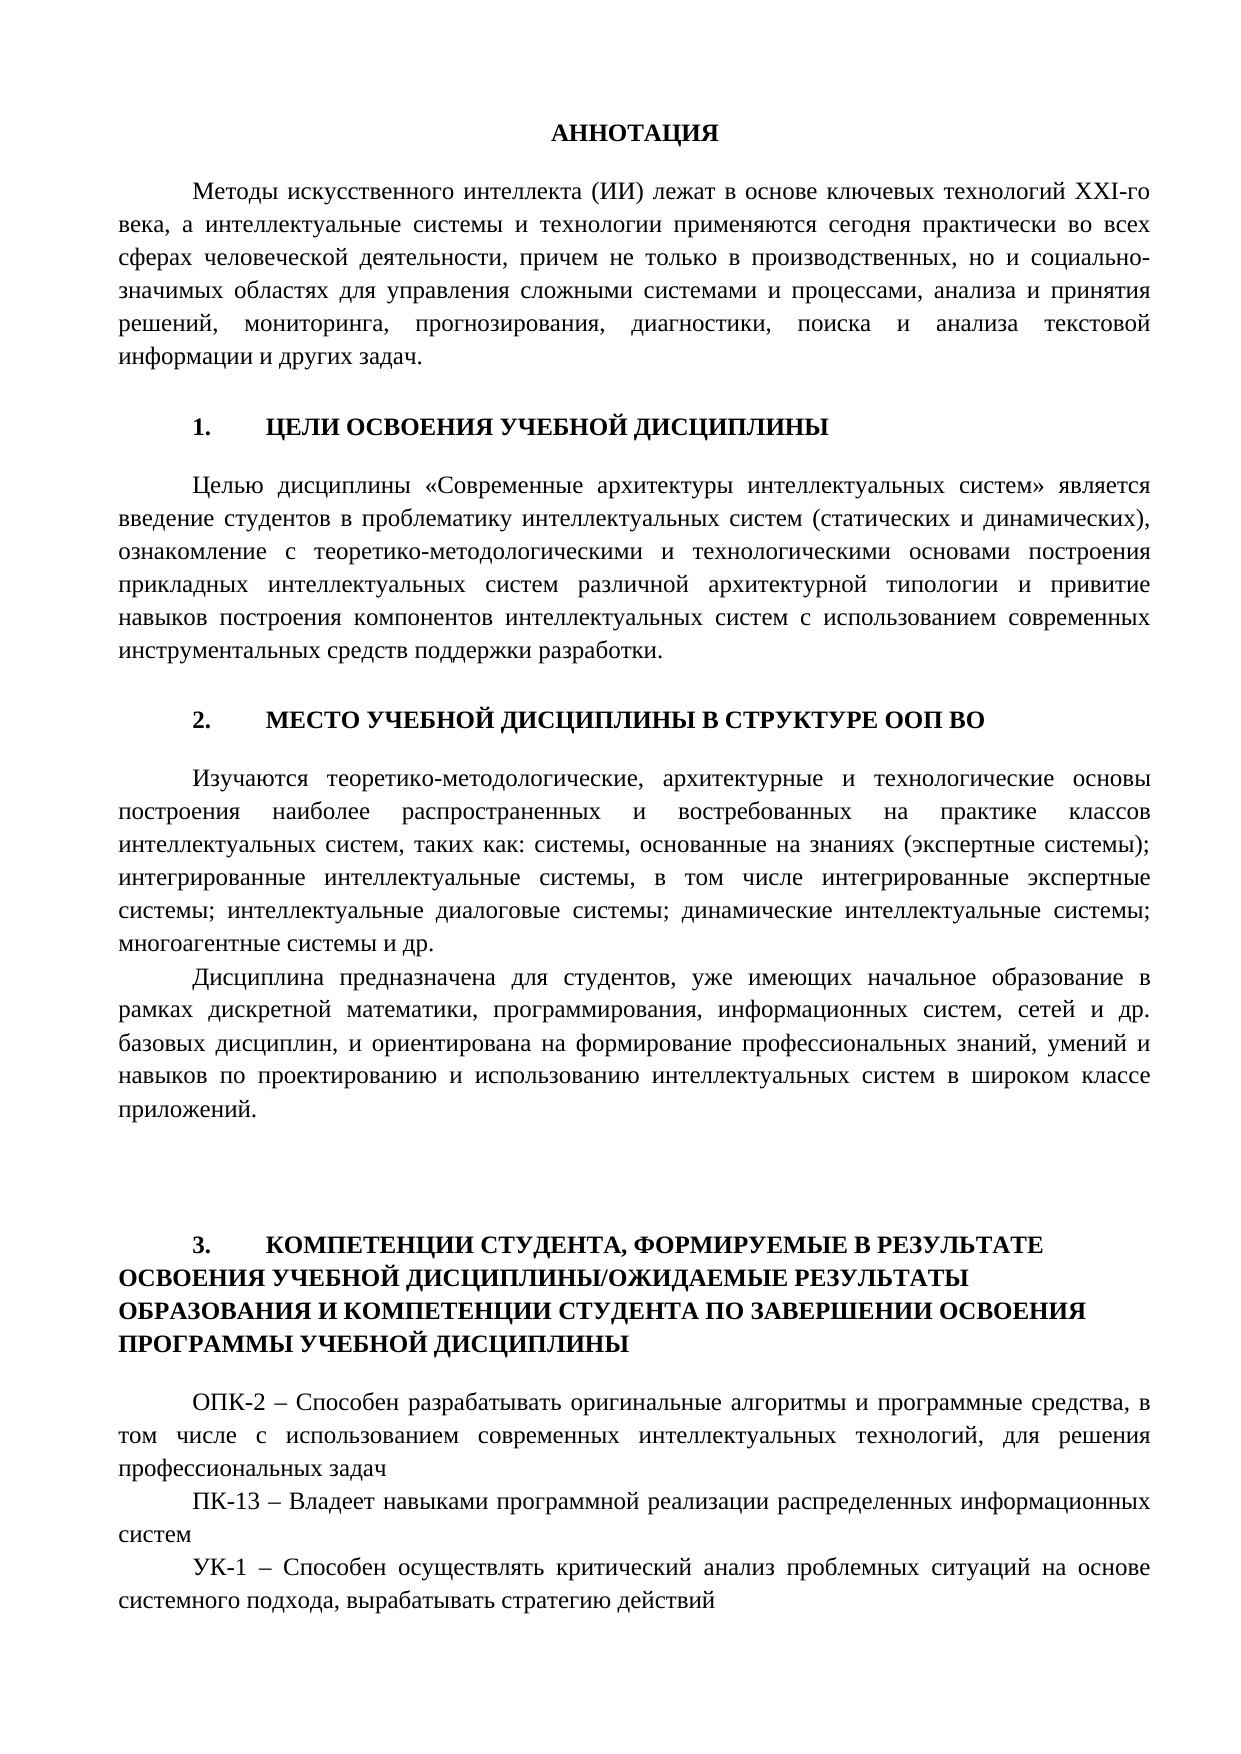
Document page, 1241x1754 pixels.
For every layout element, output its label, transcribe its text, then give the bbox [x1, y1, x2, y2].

text 2. МЕСТО УЧЕБНОЙ ДИСЦИПЛИНЫ В СТРУКТУРЕ ООП ВО [118, 705, 1152, 734]
text ОПК-2 – Способен разрабатывать оригинальные алгоритмы и программные средства, в том числе с использованием современных интеллектуальных технологий, для решения профессиональных задач [118, 1387, 1152, 1482]
text 1. ЦЕЛИ ОСВОЕНИЯ УЧЕБНОЙ ДИСЦИПЛИНЫ [118, 412, 1152, 441]
text Целью дисциплины «Современные архитектуры интеллектуальных систем» является введение студентов в проблематику интеллектуальных систем (статических и динамических), ознакомление с теоретико-методологическими и технологическими основами построения прикладных интеллектуальных систем различной архитектурной типологии и привитие навыков построения компонентов интеллектуальных систем с использованием современных инструментальных средств поддержки разработки. [118, 470, 1152, 664]
text Изучаются теоретико-методологические, архитектурные и технологические основы построения наиболее распространенных и востребованных на практике классов интеллектуальных систем, таких как: системы, основанные на знаниях (экспертные системы); интегрированные интеллектуальные системы, в том числе интегрированные экспертные системы; интеллектуальные диалоговые системы; динамические интеллектуальные системы; многоагентные системы и др. [118, 763, 1152, 957]
text Дисциплина предназначена для студентов, уже имеющих начальное образование в рамках дискретной математики, программирования, информационных систем, сетей и др. базовых дисциплин, и ориентирована на формирование профессиональных знаний, умений и навыков по проектированию и использованию интеллектуальных систем в широком классе приложений. [118, 962, 1152, 1122]
text Методы искусственного интеллекта (ИИ) лежат в основе ключевых технологий XXI-го века, а интеллектуальные системы и технологии применяются сегодня практически во всех сферах человеческой деятельности, причем не только в производственных, но и социально-значимых областях для управления сложными системами и процессами, анализа и принятия решений, мониторинга, прогнозирования, диагностики, поиска и анализа текстовой информации и других задач. [118, 176, 1152, 370]
text АННОТАЦИЯ [118, 118, 1152, 147]
text 3. КОМПЕТЕНЦИИ СТУДЕНТА, ФОРМИРУЕМЫЕ В РЕЗУЛЬТАТЕ ОСВОЕНИЯ УЧЕБНОЙ ДИСЦИПЛИНЫ/ОЖИДАЕМЫЕ РЕЗУЛЬТАТЫ ОБРАЗОВАНИЯ И КОМПЕТЕНЦИИ СТУДЕНТА ПО ЗАВЕРШЕНИИ ОСВОЕНИЯ ПРОГРАММЫ УЧЕБНОЙ ДИСЦИПЛИНЫ [118, 1230, 1152, 1358]
text УК-1 – Способен осуществлять критический анализ проблемных ситуаций на основе системного подхода, вырабатывать стратегию действий [118, 1552, 1152, 1614]
text ПК-13 – Владеет навыками программной реализации распределенных информационных систем [118, 1486, 1152, 1548]
